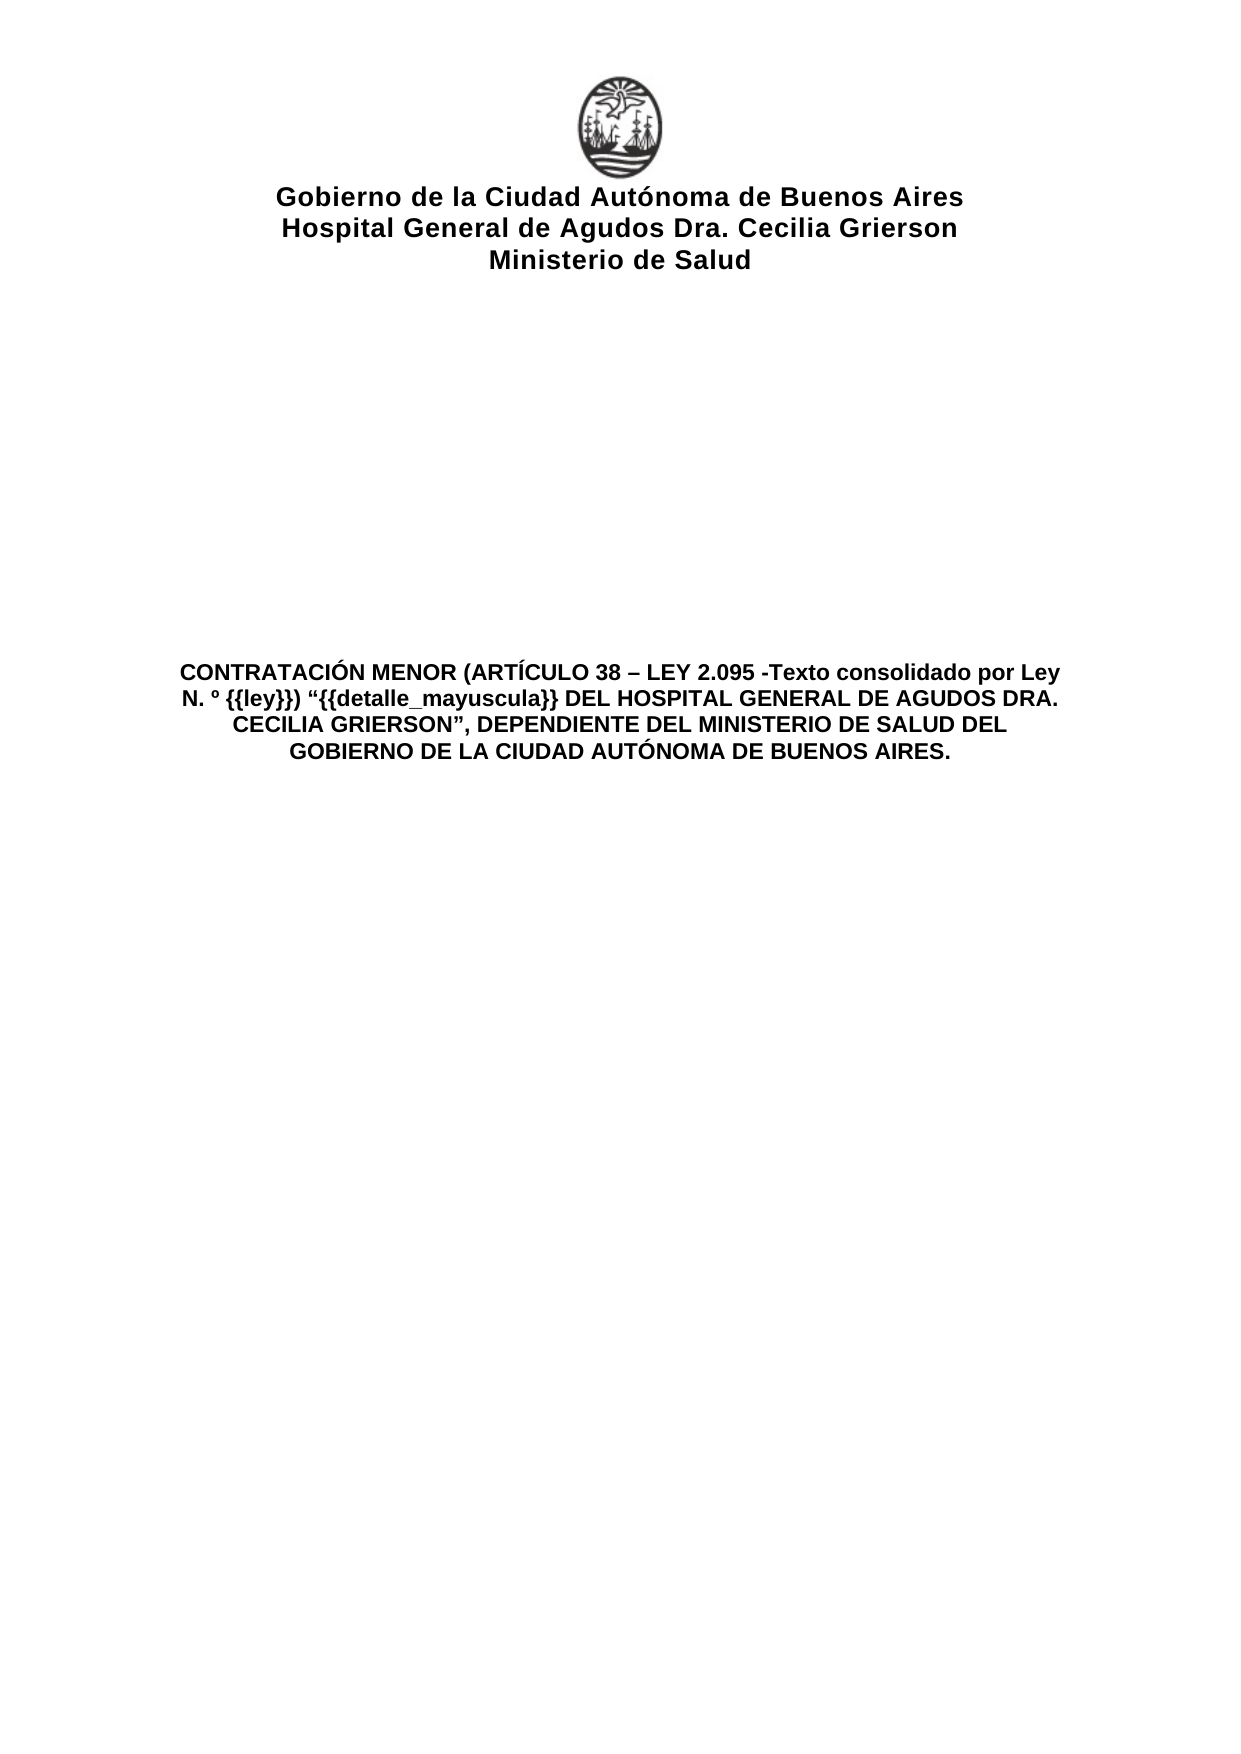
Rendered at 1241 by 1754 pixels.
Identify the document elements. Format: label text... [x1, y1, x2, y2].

picture [575, 75, 665, 182]
text CONTRATACIÓN MENOR (ARTÍCULO 38 – LEY 2.095 -Texto consolidado por Ley N. º {{ley}}) “{{detalle_mayuscula}} DEL HOSPITAL GENERAL DE AGUDOS DRA. CECILIA GRIERSON”, DEPENDIENTE DEL MINISTERIO DE SALUD DEL GOBIERNO DE LA CIUDAD AUTÓNOMA DE BUENOS AIRES. [177, 659, 1063, 764]
